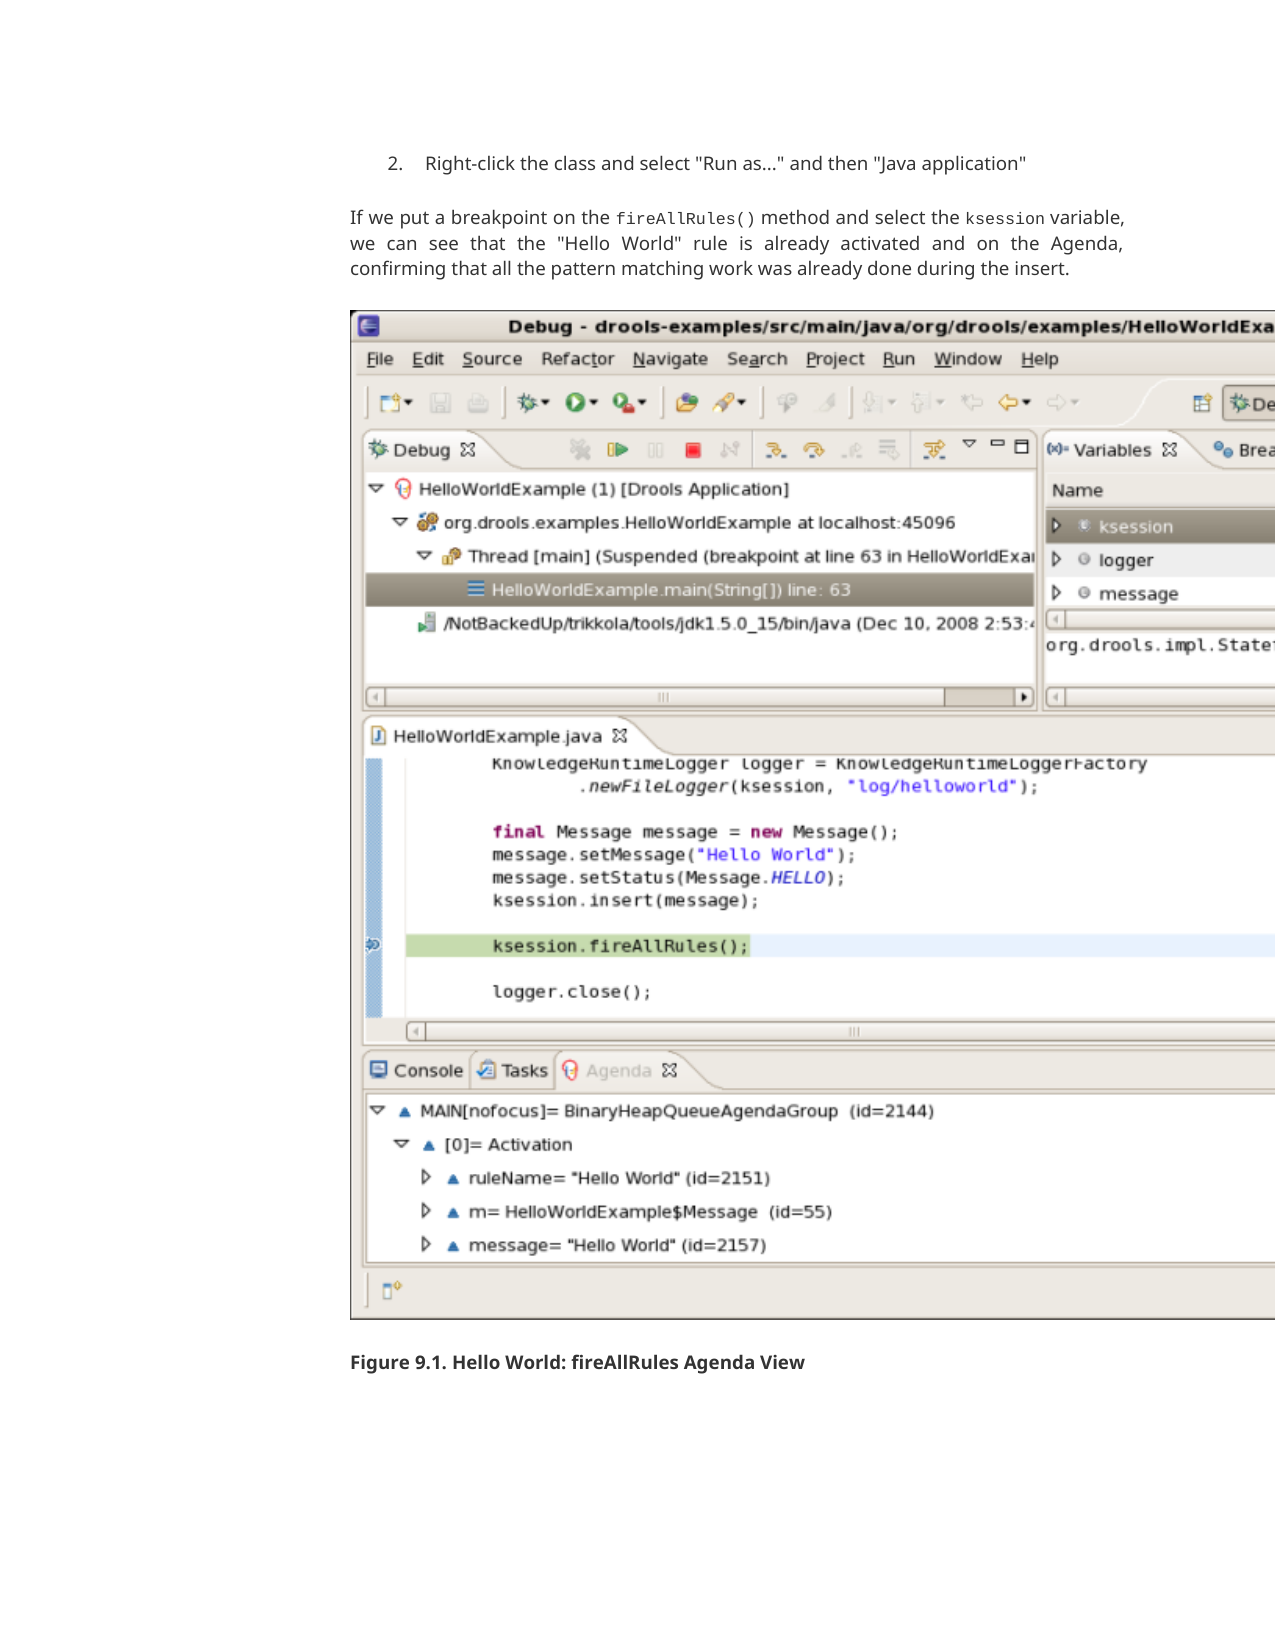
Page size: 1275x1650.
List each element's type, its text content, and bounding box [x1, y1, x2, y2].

picture [350, 310, 1275, 1320]
text If we put a breakpoint on the fireAllRules() method and select the ksession variable, we can see that the "Hello World" rule is already activated and on the Agenda, confirming that all the pattern matching work was already done during the insert. [350, 205, 1125, 281]
text Figure 9.1. Hello World: fireAllRules Agenda View [350, 1349, 1125, 1374]
list Right-click the class and select "Run as..." and then "Java application" [387, 150, 1125, 176]
